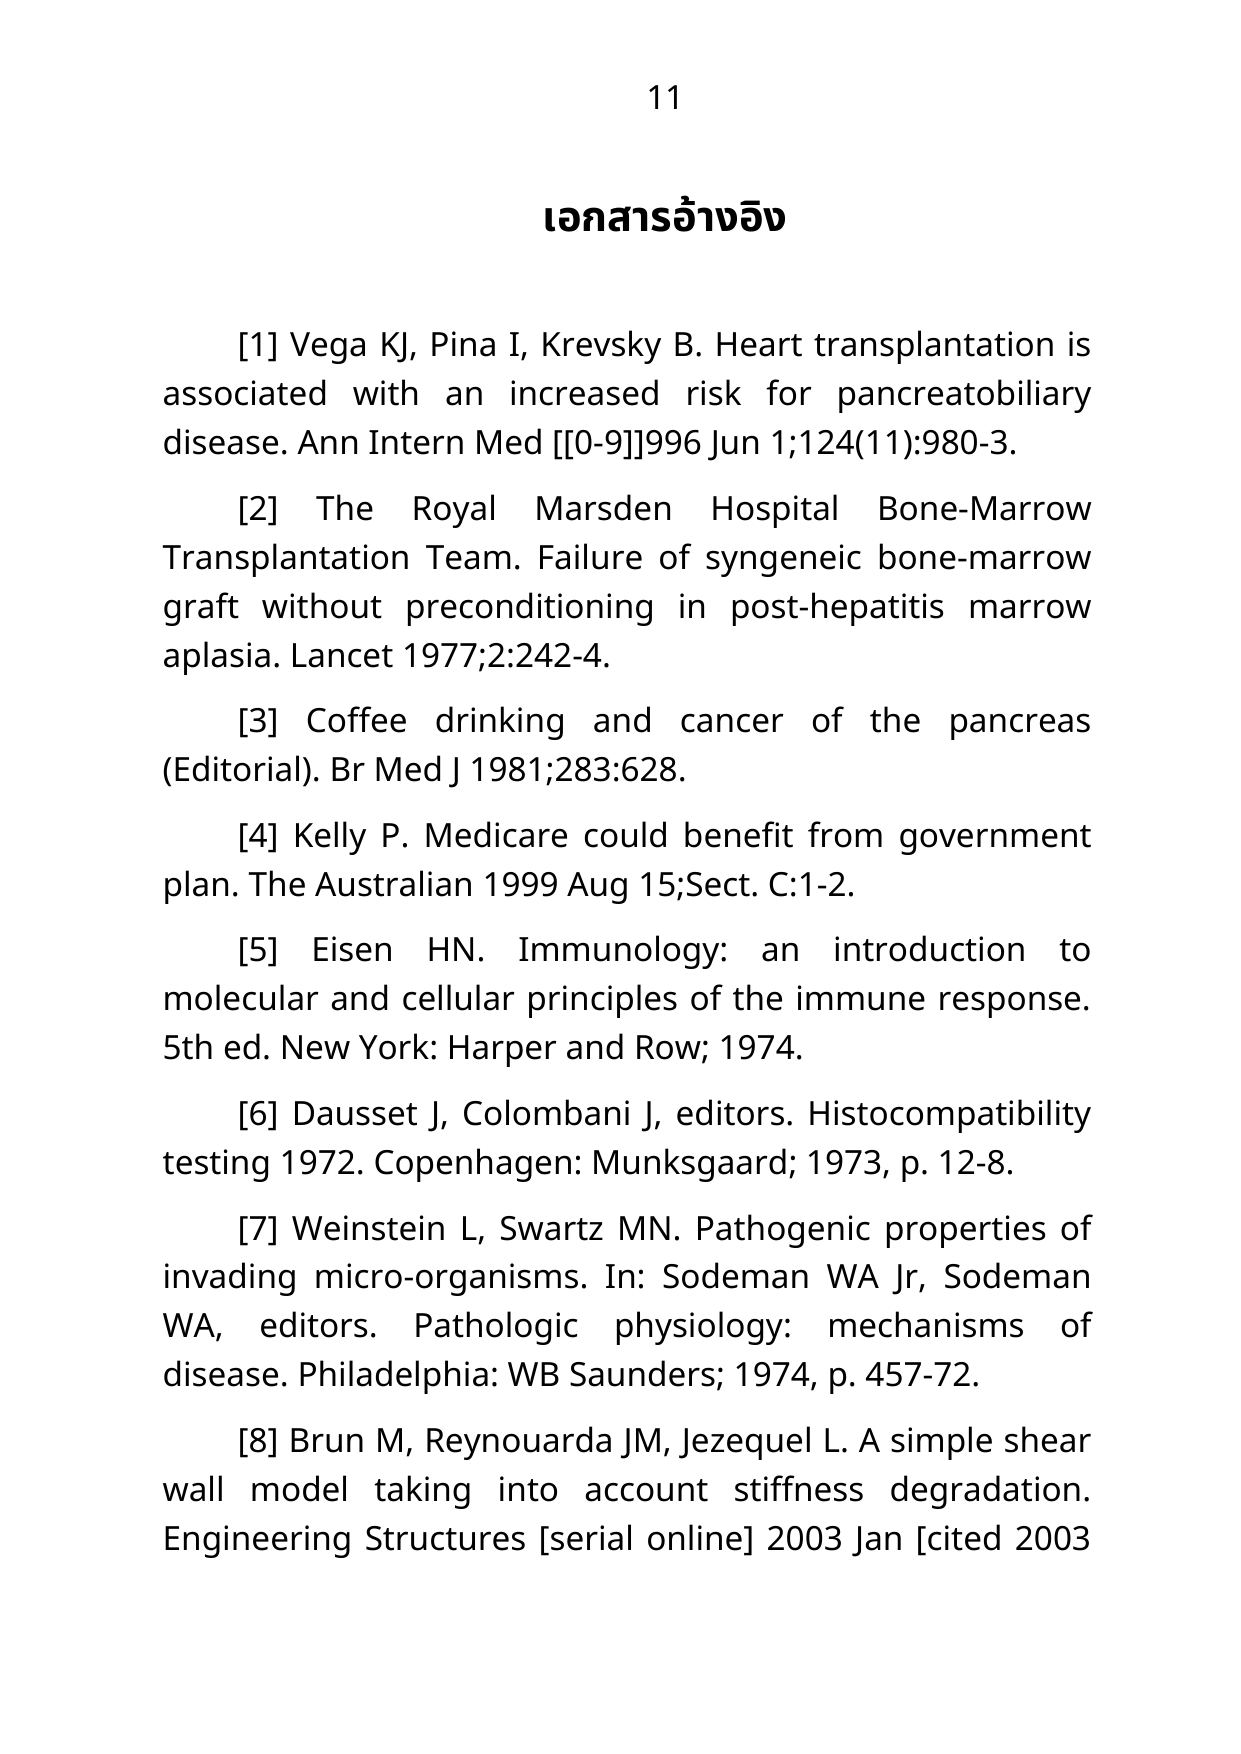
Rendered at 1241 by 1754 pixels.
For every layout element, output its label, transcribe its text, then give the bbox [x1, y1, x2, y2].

text [4] Kelly P. Medicare could benefit from government plan. The Australian 1999 Aug 15;Sect. C:1-2. [162, 812, 1092, 906]
text [7] Weinstein L, Swartz MN. Pathogenic properties of invading micro-organisms. In: Sodeman WA Jr, Sodeman WA, editors. Pathologic physiology: mechanisms of disease. Philadelphia: WB Saunders; 1974, p. 457-72. [162, 1204, 1092, 1397]
text [2] The Royal Marsden Hospital Bone-Marrow Transplantation Team. Failure of syngeneic bone-marrow graft without preconditioning in post-hepatitis marrow aplasia. Lancet 1977;2:242-4. [162, 484, 1092, 677]
text [5] Eisen HN. Immunology: an introduction to molecular and cellular principles of the immune response. 5th ed. New York: Harper and Row; 1974. [162, 926, 1092, 1069]
text [6] Dausset J, Colombani J, editors. Histocompatibility testing 1972. Copenhagen: Munksgaard; 1973, p. 12-8. [162, 1090, 1092, 1184]
subtitle เอกสารอ้างอิง [162, 187, 1092, 250]
text [1] Vega KJ, Pina I, Krevsky B. Heart transplantation is associated with an increased risk for pancreatobiliary disease. Ann Intern Med [[0-9]]996 Jun 1;124(11):980-3. [162, 321, 1092, 464]
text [162, 1417, 1092, 1560]
text [3] Coffee drinking and cancer of the pancreas (Editorial). Br Med J 1981;283:628. [162, 697, 1092, 791]
